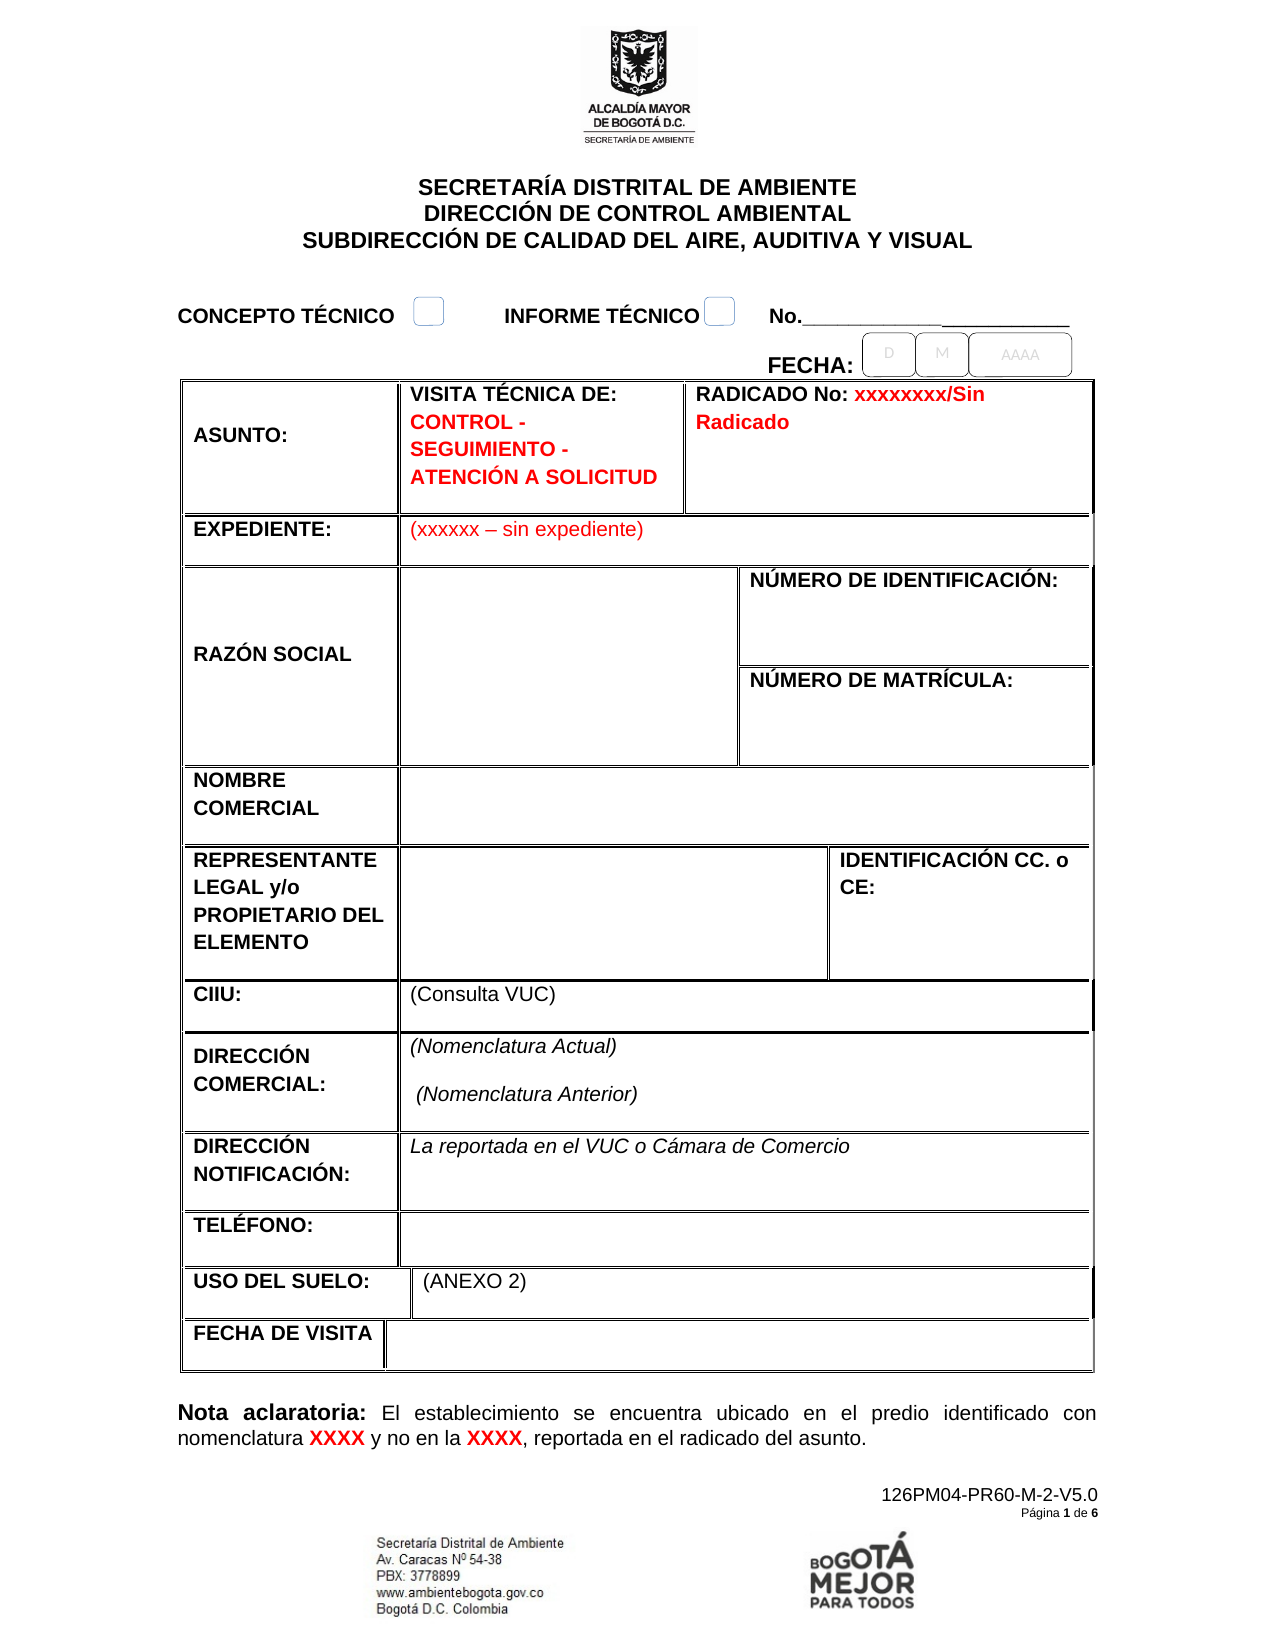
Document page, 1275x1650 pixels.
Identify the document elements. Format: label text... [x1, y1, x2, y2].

table_cell RAZÓN SOCIAL [183, 565, 398, 765]
table_cell IDENTIFICACIÓN CC. o CE: [828, 844, 1093, 979]
table_cell (Nomenclatura Actual) (Nomenclatura Anterior) [401, 1031, 1093, 1131]
table_cell (ANEXO 2) [413, 1266, 1092, 1318]
table_cell [385, 1318, 1092, 1370]
table_cell (Consulta VUC) [401, 979, 1092, 1031]
table_cell DIRECCIÓN NOTIFICACIÓN: [183, 1131, 398, 1210]
text SECRETARÍA DISTRITAL DE AMBIENTE [177, 174, 1098, 200]
text DIRECCIÓN DE CONTROL AMBIENTAL [177, 200, 1098, 227]
table_cell NÚMERO DE MATRÍCULA: [740, 665, 1092, 765]
table_cell REPRESENTANTE LEGAL y/o PROPIETARIO DEL ELEMENTO [182, 844, 399, 979]
table_cell [401, 765, 1092, 844]
text SUBDIRECCIÓN DE CALIDAD DEL AIRE, AUDITIVA Y VISUAL [177, 227, 1098, 253]
table_cell USO DEL SUELO: [183, 1266, 410, 1318]
text FECHA: [177, 352, 1098, 379]
text CONCEPTO TÉCNICO INFORME TÉCNICO No._______________________ [177, 304, 1098, 328]
table_cell FECHA DE VISITA [183, 1318, 385, 1370]
table_header VISITA TÉCNICA DE: CONTROL - SEGUIMIENTO - ATENCIÓN A SOLICITUD [399, 382, 684, 513]
table_cell TELÉFONO: [183, 1210, 398, 1266]
table_header ASUNTO: [183, 382, 399, 513]
table_cell CIIU: [183, 979, 397, 1031]
table_cell NÚMERO DE IDENTIFICACIÓN: [740, 565, 1092, 665]
table_cell EXPEDIENTE: [182, 513, 399, 565]
table_cell DIRECCIÓN COMERCIAL: [182, 1031, 397, 1131]
table_cell [401, 1210, 1092, 1266]
text Nota aclaratoria: El establecimiento se encuentra ubicado en el predio identificado con nomenclatura XXXX y no en la XXXX, reportada en el radicado del asunto. [177, 1399, 1098, 1450]
picture [580, 26, 698, 148]
table_header RADICADO No: xxxxxxxx/Sin Radicado [684, 380, 1092, 513]
table_cell [401, 848, 827, 979]
table_cell [401, 568, 737, 765]
table_cell (xxxxxx – sin expediente) [399, 513, 1093, 565]
picture [347, 1519, 928, 1627]
table_cell La reportada en el VUC o Cámara de Comercio [401, 1131, 1092, 1210]
table_cell NOMBRE COMERCIAL [183, 765, 398, 844]
